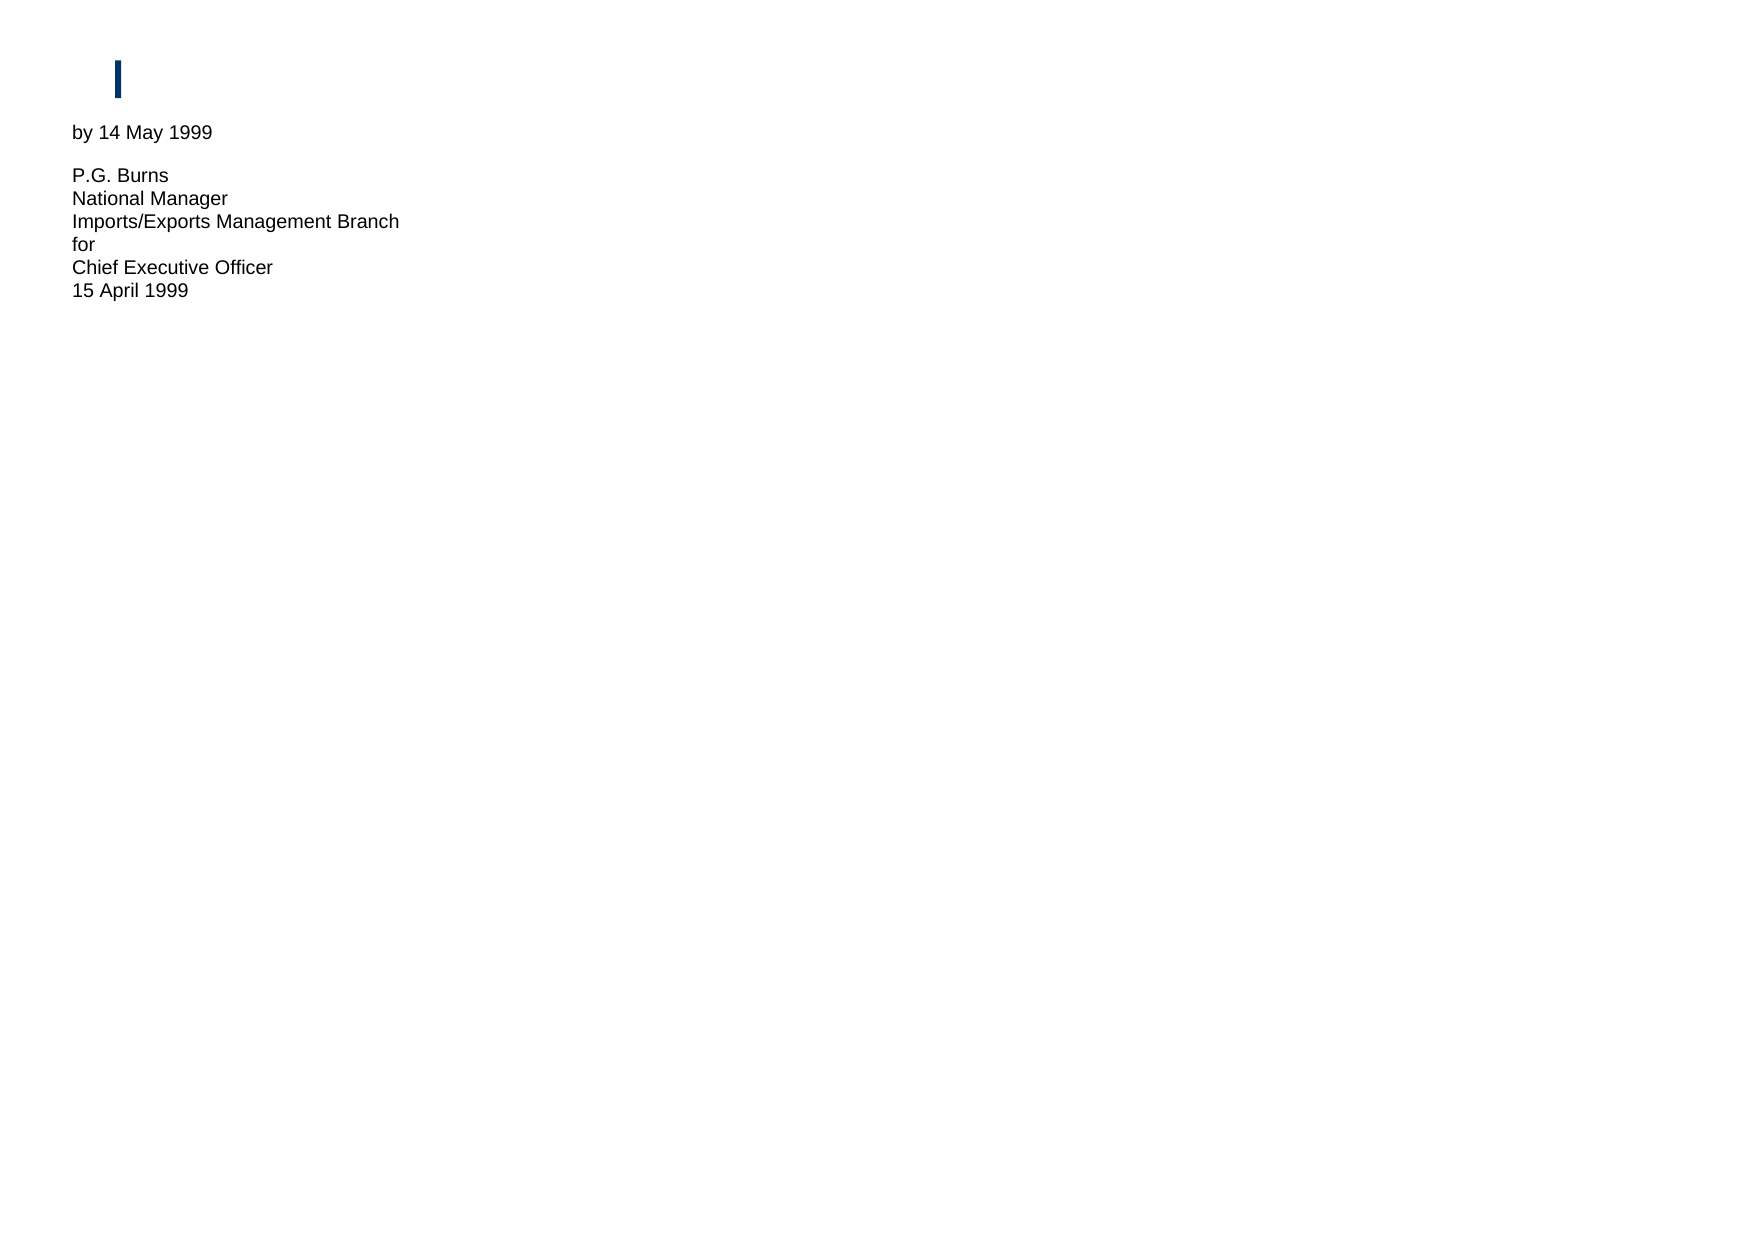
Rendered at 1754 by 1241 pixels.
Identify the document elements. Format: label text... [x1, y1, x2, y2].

text by 14 May 1999 [72, 121, 1708, 143]
text Imports/Exports Management Branch for [72, 210, 421, 255]
text Chief Executive Officer 15 April 1999 [72, 256, 293, 301]
text P.G. Burns National Manager [72, 164, 239, 209]
